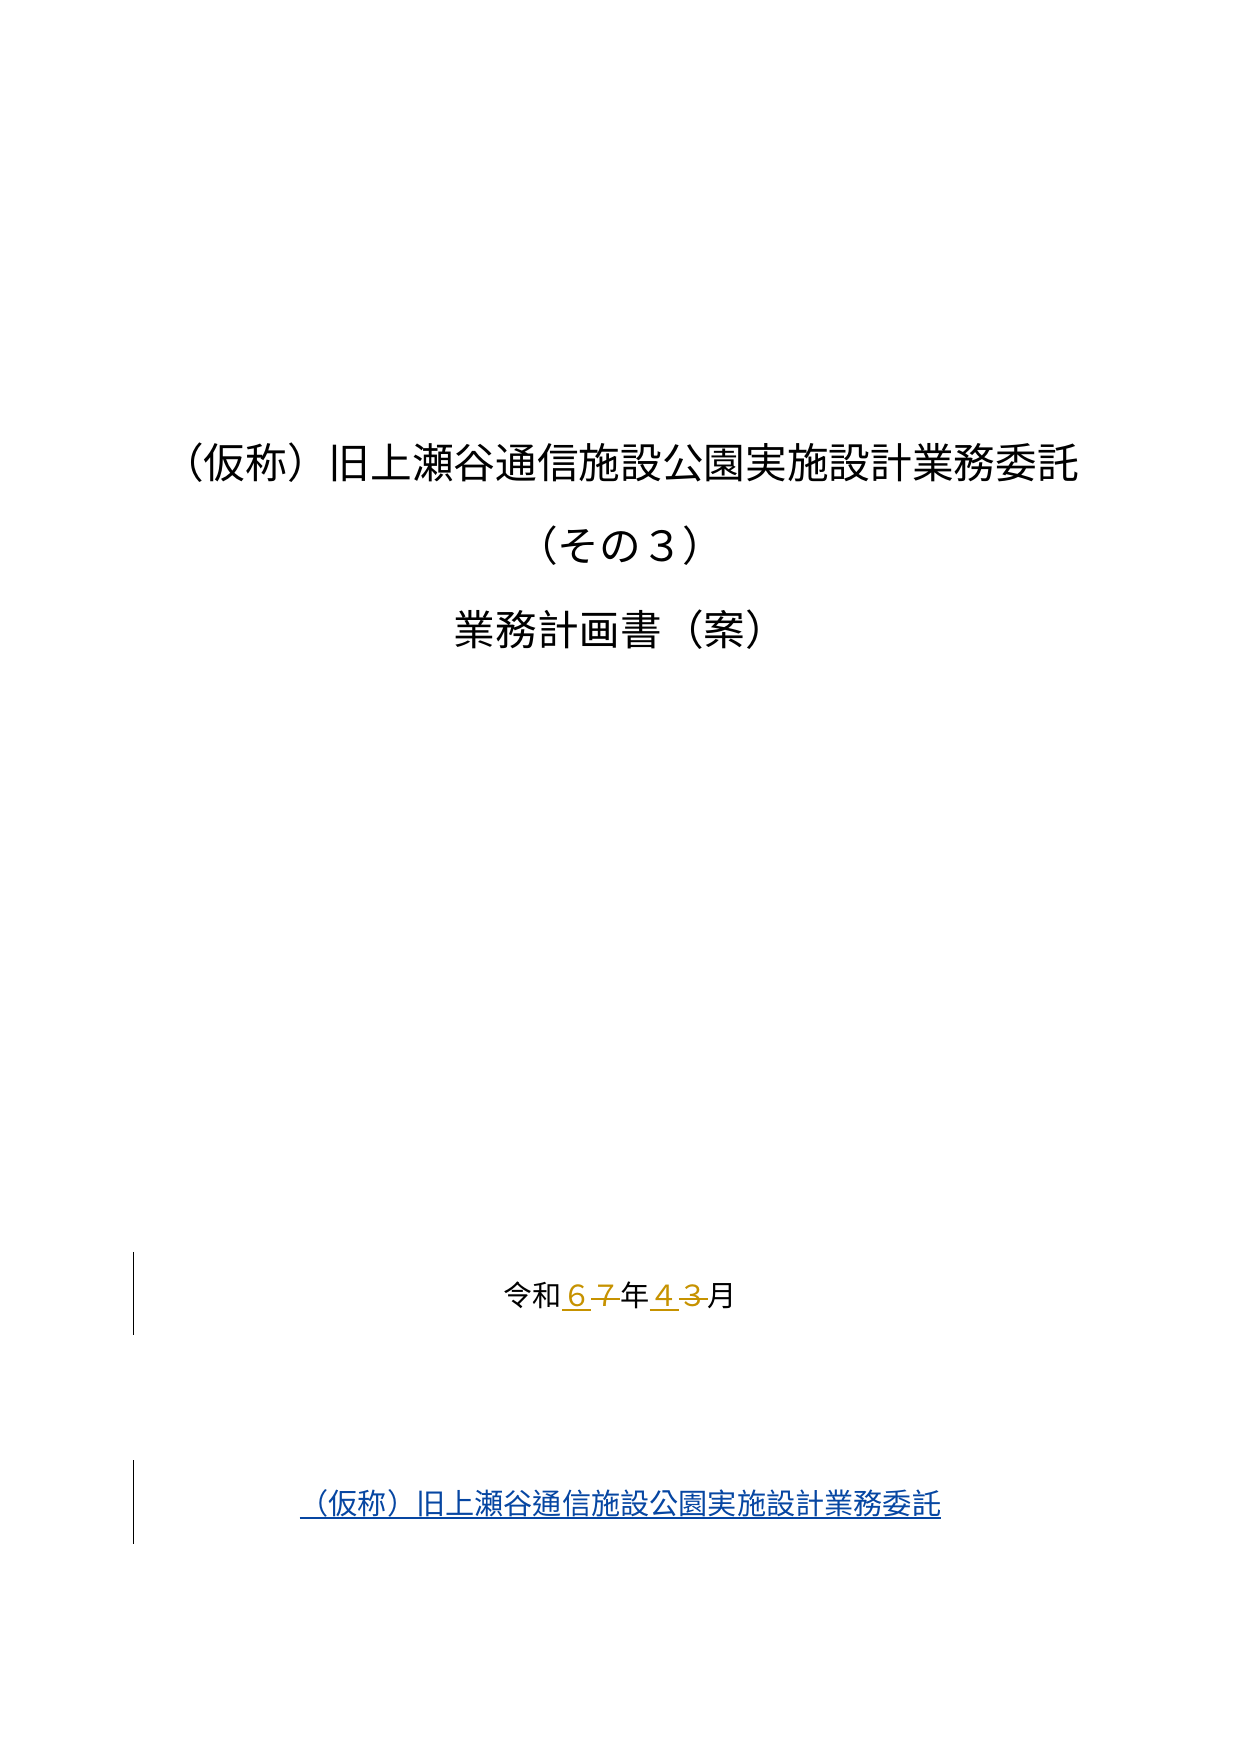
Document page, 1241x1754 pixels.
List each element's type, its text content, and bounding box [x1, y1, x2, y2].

text 業務計画書（案） [148, 585, 1092, 669]
text （仮称）旧上瀬谷通信施設公園実施設計業務委託（その３） [148, 419, 1092, 585]
text 令和年月 [148, 1252, 1092, 1335]
